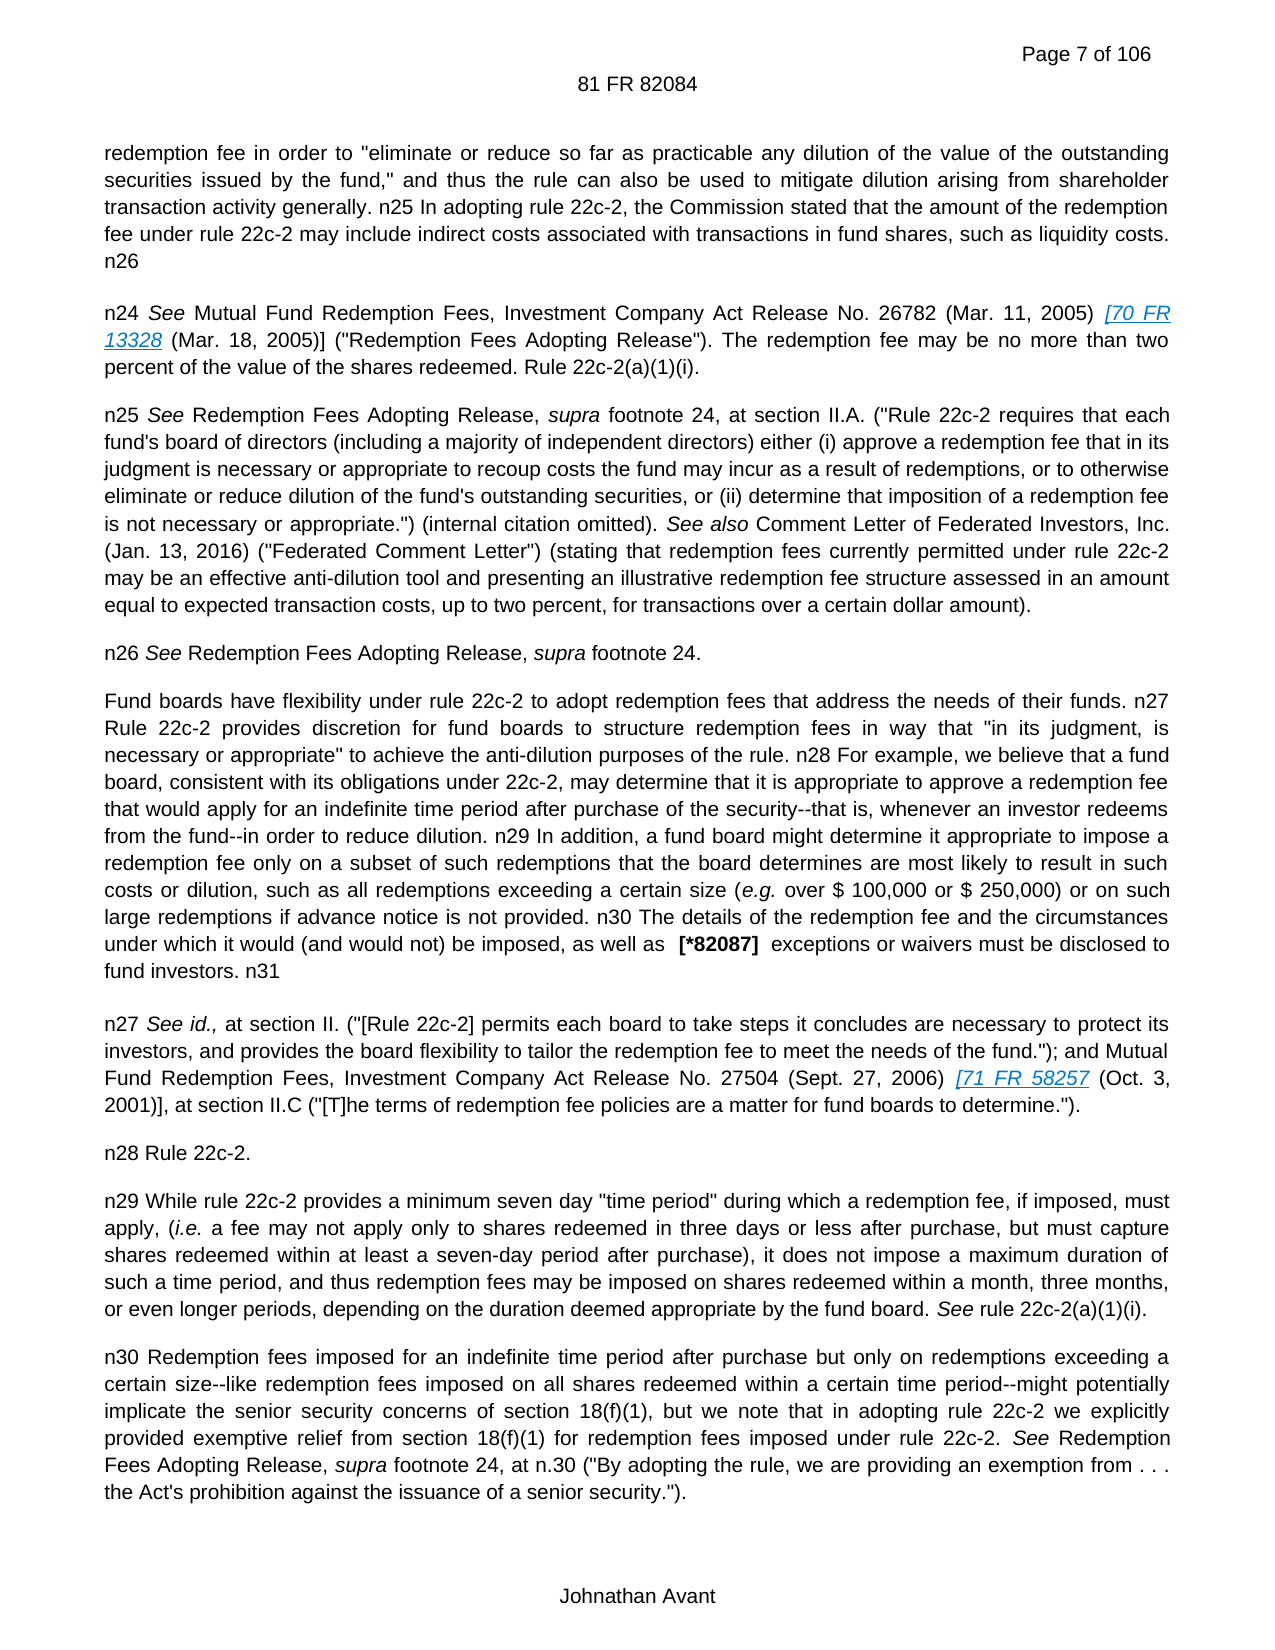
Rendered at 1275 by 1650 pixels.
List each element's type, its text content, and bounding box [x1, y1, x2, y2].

text n27 See id., at section II. ("[Rule 22c-2] permits each board to take steps it concludes are necessary to protect its investors, and provides the board flexibility to tailor the redemption fee to meet the needs of the fund."); and Mutual Fund Redemption Fees, Investment Company Act Release No. 27504 (Sept. 27, 2006) [71 FR 58257 (Oct. 3, 2001)], at section II.C ("[T]he terms of redemption fee policies are a matter for fund boards to determine."). [104, 1008, 1171, 1117]
text n29 While rule 22c-2 provides a minimum seven day "time period" during which a redemption fee, if imposed, must apply, (i.e. a fee may not apply only to shares redeemed in three days or less after purchase, but must capture shares redeemed within at least a seven-day period after purchase), it does not impose a maximum duration of such a time period, and thus redemption fees may be imposed on shares redeemed within a month, three months, or even longer periods, depending on the duration deemed appropriate by the fund board. See rule 22c-2(a)(1)(i). [104, 1185, 1171, 1321]
text n30 Redemption fees imposed for an indefinite time period after purchase but only on redemptions exceeding a certain size--like redemption fees imposed on all shares redeemed within a certain time period--might potentially implicate the senior security concerns of section 18(f)(1), but we note that in adopting rule 22c-2 we explicitly provided exemptive relief from section 18(f)(1) for redemption fees imposed under rule 22c-2. See Redemption Fees Adopting Release, supra footnote 24, at n.30 ("By adopting the rule, we are providing an exemption from . . . the Act's prohibition against the issuance of a senior security."). [104, 1342, 1171, 1504]
text n24 See Mutual Fund Redemption Fees, Investment Company Act Release No. 26782 (Mar. 11, 2005) [70 FR 13328 (Mar. 18, 2005)] ("Redemption Fees Adopting Release"). The redemption fee may be no more than two percent of the value of the shares redeemed. Rule 22c-2(a)(1)(i). [104, 298, 1171, 379]
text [104, 137, 1171, 273]
text Fund boards have flexibility under rule 22c-2 to adopt redemption fees that address the needs of their funds. n27 Rule 22c-2 provides discretion for fund boards to structure redemption fees in way that "in its judgment, is necessary or appropriate" to achieve the anti-dilution purposes of the rule. n28 For example, we believe that a fund board, consistent with its obligations under 22c-2, may determine that it is appropriate to approve a redemption fee that would apply for an indefinite time period after purchase of the security--that is, whenever an investor redeems from the fund--in order to reduce dilution. n29 In addition, a fund board might determine it appropriate to impose a redemption fee only on a subset of such redemptions that the board determines are most likely to result in such costs or dilution, such as all redemptions exceeding a certain size (e.g. over $ 100,000 or $ 250,000) or on such large redemptions if advance notice is not provided. n30 The details of the redemption fee and the circumstances under which it would (and would not) be imposed, as well as [*82087] exceptions or waivers must be disclosed to fund investors. n31 [104, 685, 1171, 983]
text n28 Rule 22c-2. [104, 1137, 1171, 1164]
text n25 See Redemption Fees Adopting Release, supra footnote 24, at section II.A. ("Rule 22c-2 requires that each fund's board of directors (including a majority of independent directors) either (i) approve a redemption fee that in its judgment is necessary or appropriate to recoup costs the fund may incur as a result of redemptions, or to otherwise eliminate or reduce dilution of the fund's outstanding securities, or (ii) determine that imposition of a redemption fee is not necessary or appropriate.") (internal citation omitted). See also Comment Letter of Federated Investors, Inc. (Jan. 13, 2016) ("Federated Comment Letter") (stating that redemption fees currently permitted under rule 22c-2 may be an effective anti-dilution tool and presenting an illustrative redemption fee structure assessed in an amount equal to expected transaction costs, up to two percent, for transactions over a certain dollar amount). [104, 400, 1171, 617]
text n26 See Redemption Fees Adopting Release, supra footnote 24. [104, 637, 1171, 664]
